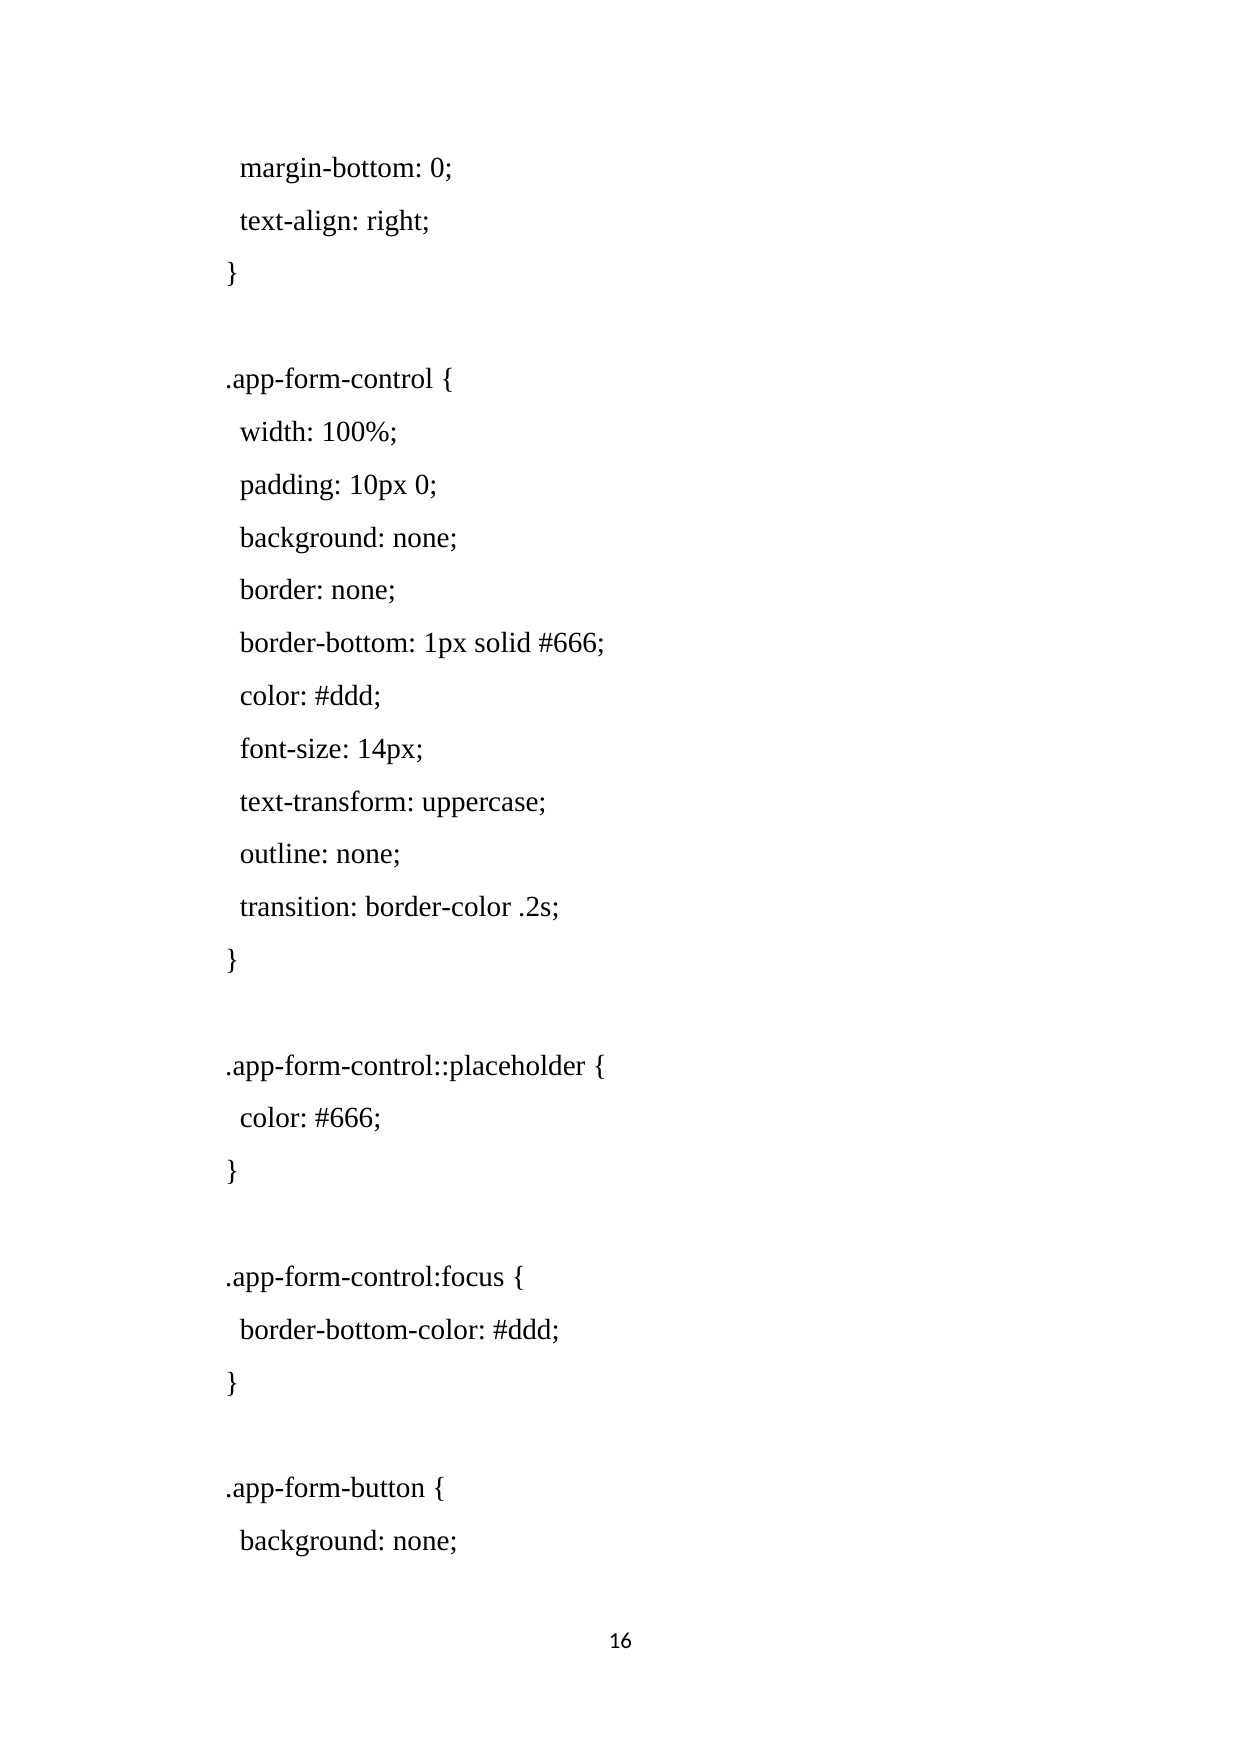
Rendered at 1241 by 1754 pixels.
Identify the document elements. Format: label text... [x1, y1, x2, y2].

text text-align: right; [225, 203, 1090, 236]
text } [225, 256, 1090, 289]
text color: #666; [225, 1101, 1090, 1134]
text transition: border-color .2s; [225, 889, 1090, 923]
text border-bottom-color: #ddd; [225, 1312, 1090, 1345]
text .app-form-button { [225, 1470, 1090, 1504]
text } [225, 1365, 1090, 1398]
text text-transform: uppercase; [225, 784, 1090, 817]
text background: none; [225, 1523, 1090, 1557]
text font-size: 14px; [225, 731, 1090, 764]
text .app-form-control::placeholder { [225, 1048, 1090, 1081]
text margin-bottom: 0; [225, 150, 1090, 183]
text padding: 10px 0; [225, 467, 1090, 500]
text border-bottom: 1px solid #666; [225, 625, 1090, 659]
text } [225, 1153, 1090, 1187]
text background: none; [225, 520, 1090, 553]
text border: none; [225, 572, 1090, 606]
text .app-form-control:focus { [225, 1259, 1090, 1293]
text } [225, 942, 1090, 976]
text outline: none; [225, 837, 1090, 870]
text width: 100%; [225, 414, 1090, 448]
text color: #ddd; [225, 678, 1090, 712]
text .app-form-control { [225, 361, 1090, 395]
